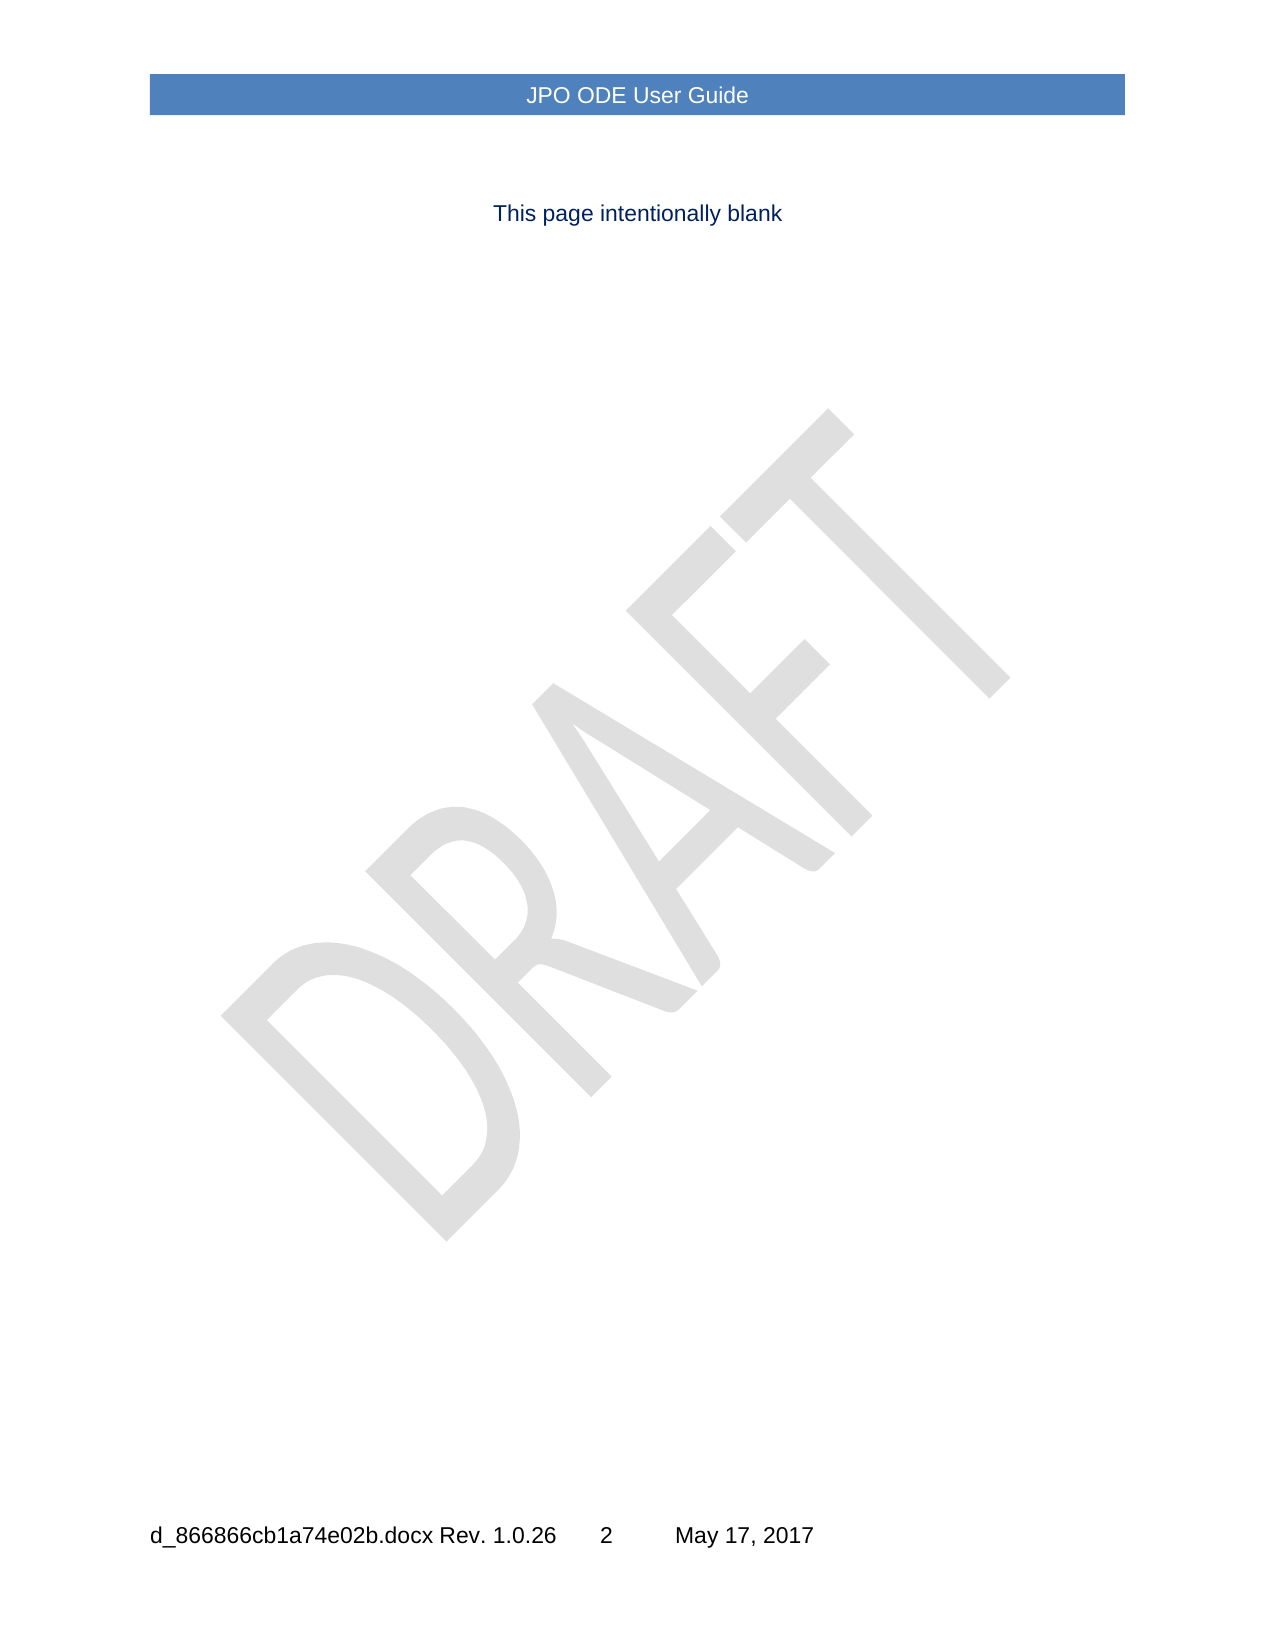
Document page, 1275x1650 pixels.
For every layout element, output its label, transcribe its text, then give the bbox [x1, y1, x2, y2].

text This page intentionally blank [150, 200, 1125, 226]
